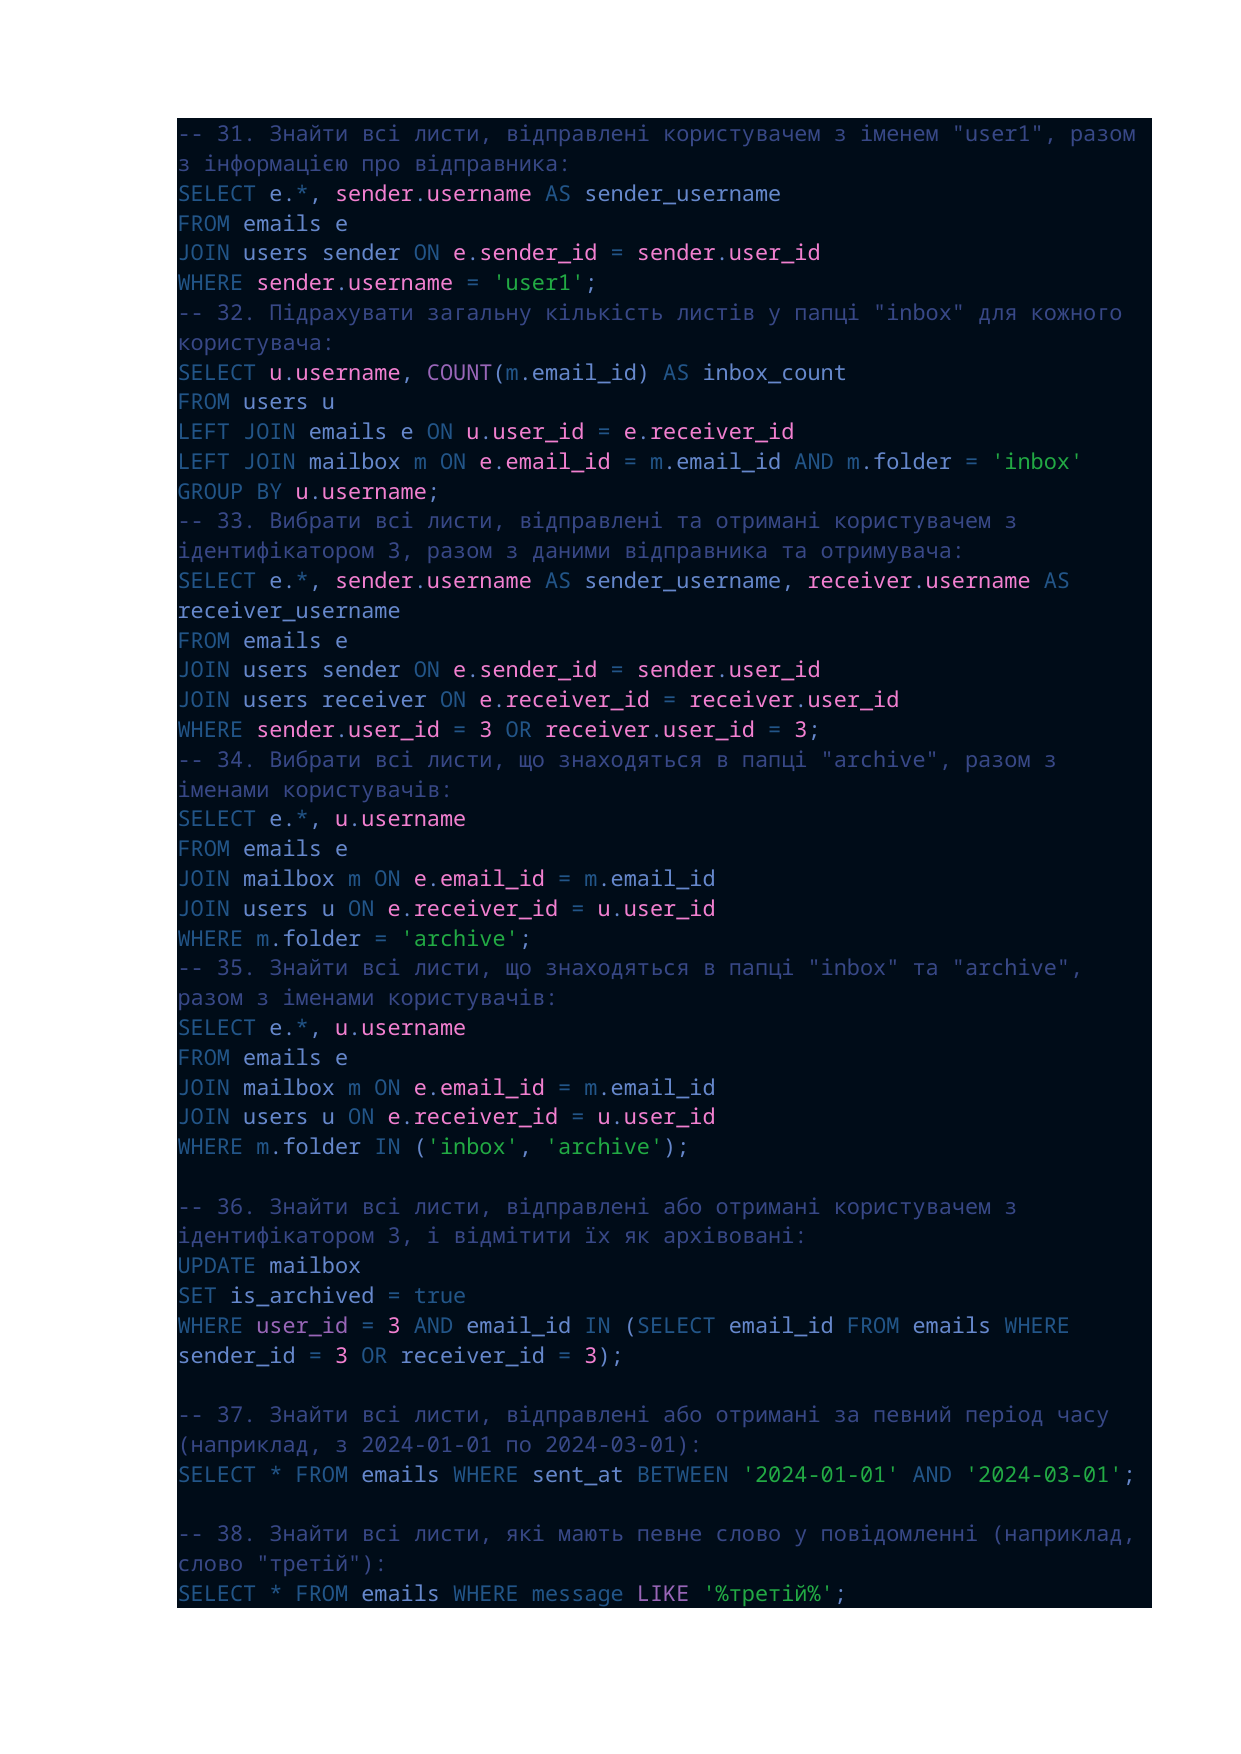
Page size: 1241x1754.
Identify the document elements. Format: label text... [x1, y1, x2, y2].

text WHERE m.folder = 'archive'; [177, 922, 1152, 952]
text SELECT * FROM emails WHERE sent_at BETWEEN '2024-01-01' AND '2024-03-01'; [177, 1459, 1152, 1488]
text -- 32. Підрахувати загальну кількість листів у папці "inbox" для кожного користувача: [177, 297, 1152, 356]
text FROM users u [177, 386, 1152, 416]
text -- 34. Вибрати всі листи, що знаходяться в папці "archive", разом з іменами користувачів: [177, 744, 1152, 803]
text WHERE m.folder IN ('inbox', 'archive'); [177, 1131, 1152, 1161]
text -- 33. Вибрати всі листи, відправлені та отримані користувачем з ідентифікатором 3, разом з даними відправника та отримувача: [177, 505, 1152, 565]
text LEFT JOIN emails e ON u.user_id = e.receiver_id [177, 416, 1152, 446]
text SELECT e.*, sender.username AS sender_username [177, 178, 1152, 207]
text -- 31. Знайти всі листи, відправлені користувачем з іменем "user1", разом з інформацією про відправника: [177, 118, 1152, 178]
text JOIN mailbox m ON e.email_id = m.email_id [177, 1071, 1152, 1101]
text LEFT JOIN mailbox m ON e.email_id = m.email_id AND m.folder = 'inbox' [177, 446, 1152, 476]
text WHERE sender.user_id = 3 OR receiver.user_id = 3; [177, 714, 1152, 744]
text JOIN users u ON e.receiver_id = u.user_id [177, 893, 1152, 922]
text SELECT e.*, u.username [177, 803, 1152, 833]
text FROM emails e [177, 624, 1152, 654]
text SELECT * FROM emails WHERE message LIKE '%третій%'; [177, 1578, 1152, 1608]
text -- 35. Знайти всі листи, що знаходяться в папці "inbox" та "archive", разом з іменами користувачів: [177, 952, 1152, 1012]
text UPDATE mailbox [177, 1250, 1152, 1280]
text SELECT e.*, sender.username AS sender_username, receiver.username AS receiver_username [177, 565, 1152, 624]
text FROM emails e [177, 207, 1152, 237]
text JOIN users sender ON e.sender_id = sender.user_id [177, 237, 1152, 267]
text FROM emails e [177, 1042, 1152, 1071]
text WHERE user_id = 3 AND email_id IN (SELECT email_id FROM emails WHERE sender_id = 3 OR receiver_id = 3); [177, 1310, 1152, 1369]
text GROUP BY u.username; [177, 476, 1152, 505]
text JOIN users u ON e.receiver_id = u.user_id [177, 1101, 1152, 1131]
text JOIN users sender ON e.sender_id = sender.user_id [177, 654, 1152, 684]
text WHERE sender.username = 'user1'; [177, 267, 1152, 297]
text SET is_archived = true [177, 1280, 1152, 1310]
text FROM emails e [177, 833, 1152, 863]
text SELECT u.username, COUNT(m.email_id) AS inbox_count [177, 356, 1152, 386]
text -- 38. Знайти всі листи, які мають певне слово у повідомленні (наприклад, слово "третій"): [177, 1518, 1152, 1578]
text SELECT e.*, u.username [177, 1012, 1152, 1042]
text -- 36. Знайти всі листи, відправлені або отримані користувачем з ідентифікатором 3, і відмітити їх як архівовані: [177, 1191, 1152, 1250]
text JOIN users receiver ON e.receiver_id = receiver.user_id [177, 684, 1152, 714]
text -- 37. Знайти всі листи, відправлені або отримані за певний період часу (наприклад, з 2024-01-01 по 2024-03-01): [177, 1399, 1152, 1459]
text JOIN mailbox m ON e.email_id = m.email_id [177, 863, 1152, 893]
